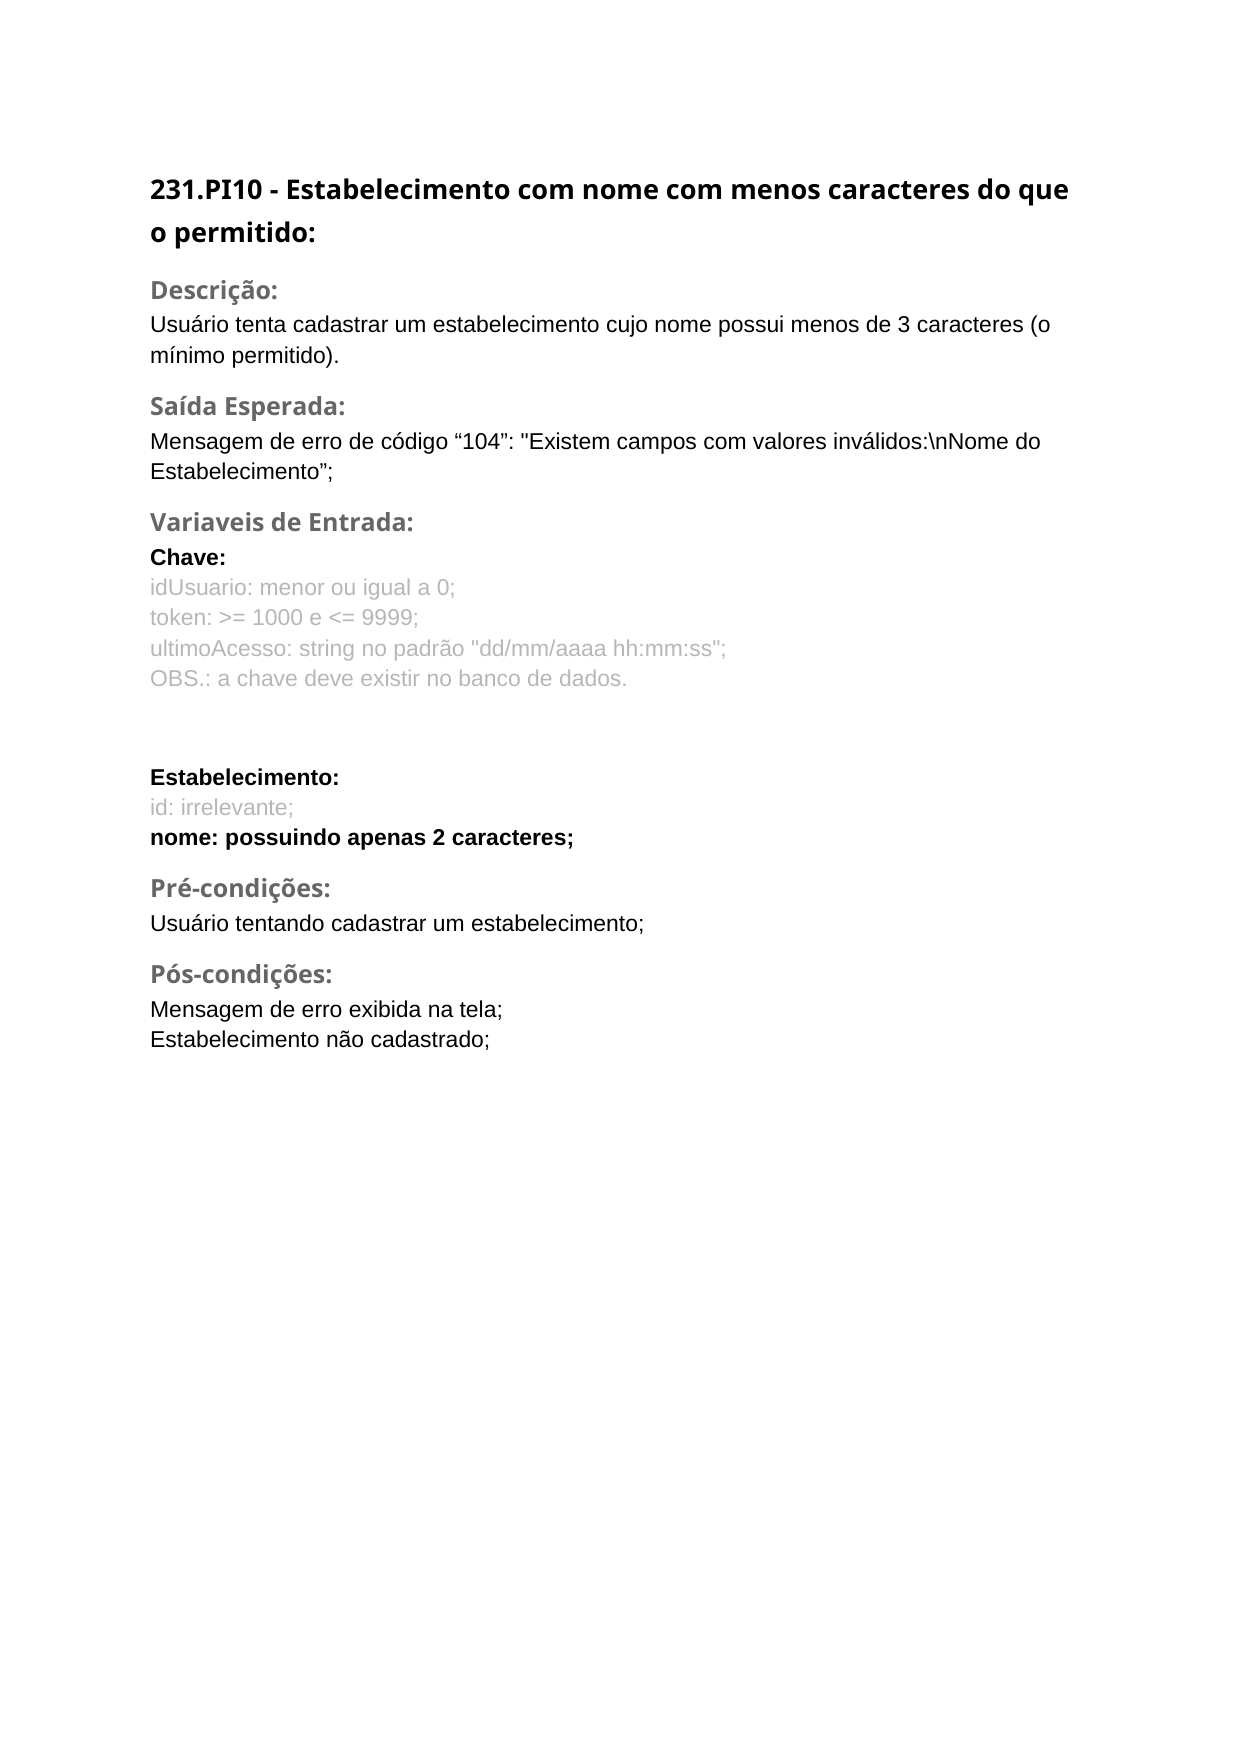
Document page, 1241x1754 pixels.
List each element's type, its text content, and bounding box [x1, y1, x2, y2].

text Estabelecimento não cadastrado; [150, 1026, 1090, 1052]
title Usuário tenta cadastrar um estabelecimento cujo nome possui menos de 3 caracteres (o mínimo permitido). [150, 311, 1090, 368]
subtitle Pré-condições: [150, 871, 1090, 905]
text id: irrelevante; [150, 794, 1090, 820]
subtitle Variaveis de Entrada: [150, 505, 1090, 539]
subtitle Saída Esperada: [150, 388, 1090, 423]
title Usuário tentando cadastrar um estabelecimento; [150, 910, 1090, 936]
text Estabelecimento: [150, 763, 1090, 790]
subtitle Pós-condições: [150, 957, 1090, 991]
text idUsuario: menor ou igual a 0; [150, 574, 1090, 601]
text token: >= 1000 e <= 9999; [150, 604, 1090, 631]
text nome: possuindo apenas 2 caracteres; [150, 824, 1090, 850]
title Mensagem de erro exibida na tela; [150, 996, 1090, 1022]
title Mensagem de erro de código “104”: "Existem campos com valores inválidos:\nNome do Estabelecimento”; [150, 428, 1090, 484]
subtitle 231.PI10 - Estabelecimento com nome com menos caracteres do que o permitido: [150, 171, 1090, 250]
text Chave: [150, 544, 1090, 570]
text ultimoAcesso: string no padrão "dd/mm/aaaa hh:mm:ss"; [150, 634, 1090, 661]
subtitle Descrição: [150, 272, 1090, 306]
text OBS.: a chave deve existir no banco de dados. [150, 665, 1090, 691]
